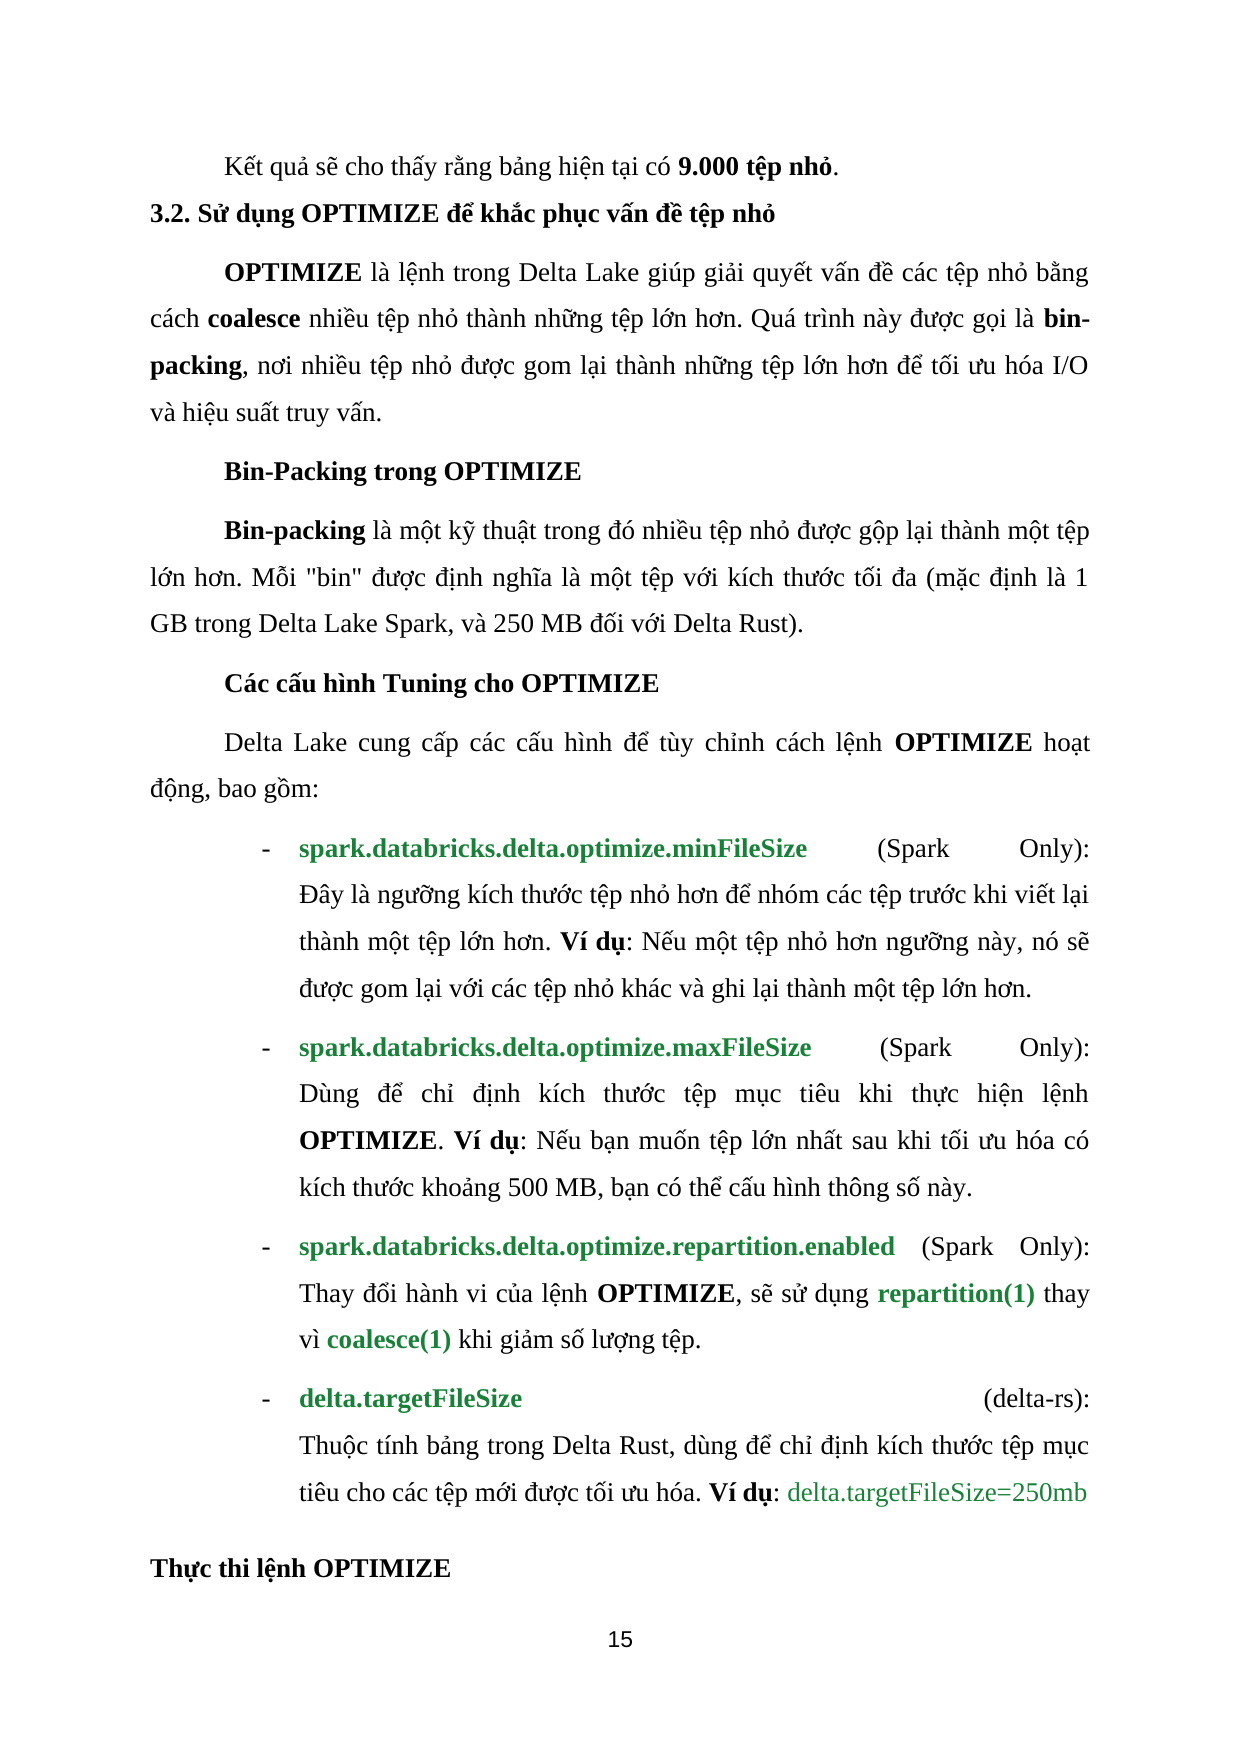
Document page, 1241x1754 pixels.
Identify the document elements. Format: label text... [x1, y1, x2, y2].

text Delta Lake cung cấp các cấu hình để tùy chỉnh cách lệnh OPTIMIZE hoạt động, bao gồm: [150, 726, 1090, 804]
text Các cấu hình Tuning cho OPTIMIZE [150, 667, 1090, 698]
text 3.2. Sử dụng OPTIMIZE để khắc phục vấn đề tệp nhỏ [150, 197, 1090, 228]
text Bin-Packing trong OPTIMIZE [150, 455, 1090, 486]
subtitle Thực thi lệnh OPTIMIZE [150, 1552, 1090, 1583]
text Bin-packing là một kỹ thuật trong đó nhiều tệp nhỏ được gộp lại thành một tệp lớn hơn. Mỗi "bin" được định nghĩa là một tệp với kích thước tối đa (mặc định là 1 GB trong Delta Lake Spark, và 250 MB đối với Delta Rust). [150, 514, 1090, 639]
list spark.databricks.delta.optimize.repartition.enabled (Spark Only): Thay đổi hành vi của lệnh OPTIMIZE, sẽ sử dụng repartition(1) thay vì coalesce(1) khi giảm số lượng tệp. [261, 1230, 1090, 1354]
list spark.databricks.delta.optimize.minFileSize (Spark Only): Đây là ngưỡng kích thước tệp nhỏ hơn để nhóm các tệp trước khi viết lại thành một tệp lớn hơn. Ví dụ: Nếu một tệp nhỏ hơn ngưỡng này, nó sẽ được gom lại với các tệp nhỏ khác và ghi lại thành một tệp lớn hơn. [261, 832, 1090, 1003]
list delta.targetFileSize (delta-rs): Thuộc tính bảng trong Delta Rust, dùng để chỉ định kích thước tệp mục tiêu cho các tệp mới được tối ưu hóa. Ví dụ: delta.targetFileSize=250mb [261, 1382, 1090, 1507]
text OPTIMIZE là lệnh trong Delta Lake giúp giải quyết vấn đề các tệp nhỏ bằng cách coalesce nhiều tệp nhỏ thành những tệp lớn hơn. Quá trình này được gọi là bin-packing, nơi nhiều tệp nhỏ được gom lại thành những tệp lớn hơn để tối ưu hóa I/O và hiệu suất truy vấn. [150, 256, 1090, 427]
text Kết quả sẽ cho thấy rằng bảng hiện tại có 9.000 tệp nhỏ. [150, 150, 1090, 181]
list spark.databricks.delta.optimize.maxFileSize (Spark Only): Dùng để chỉ định kích thước tệp mục tiêu khi thực hiện lệnh OPTIMIZE. Ví dụ: Nếu bạn muốn tệp lớn nhất sau khi tối ưu hóa có kích thước khoảng 500 MB, bạn có thể cấu hình thông số này. [261, 1031, 1090, 1202]
